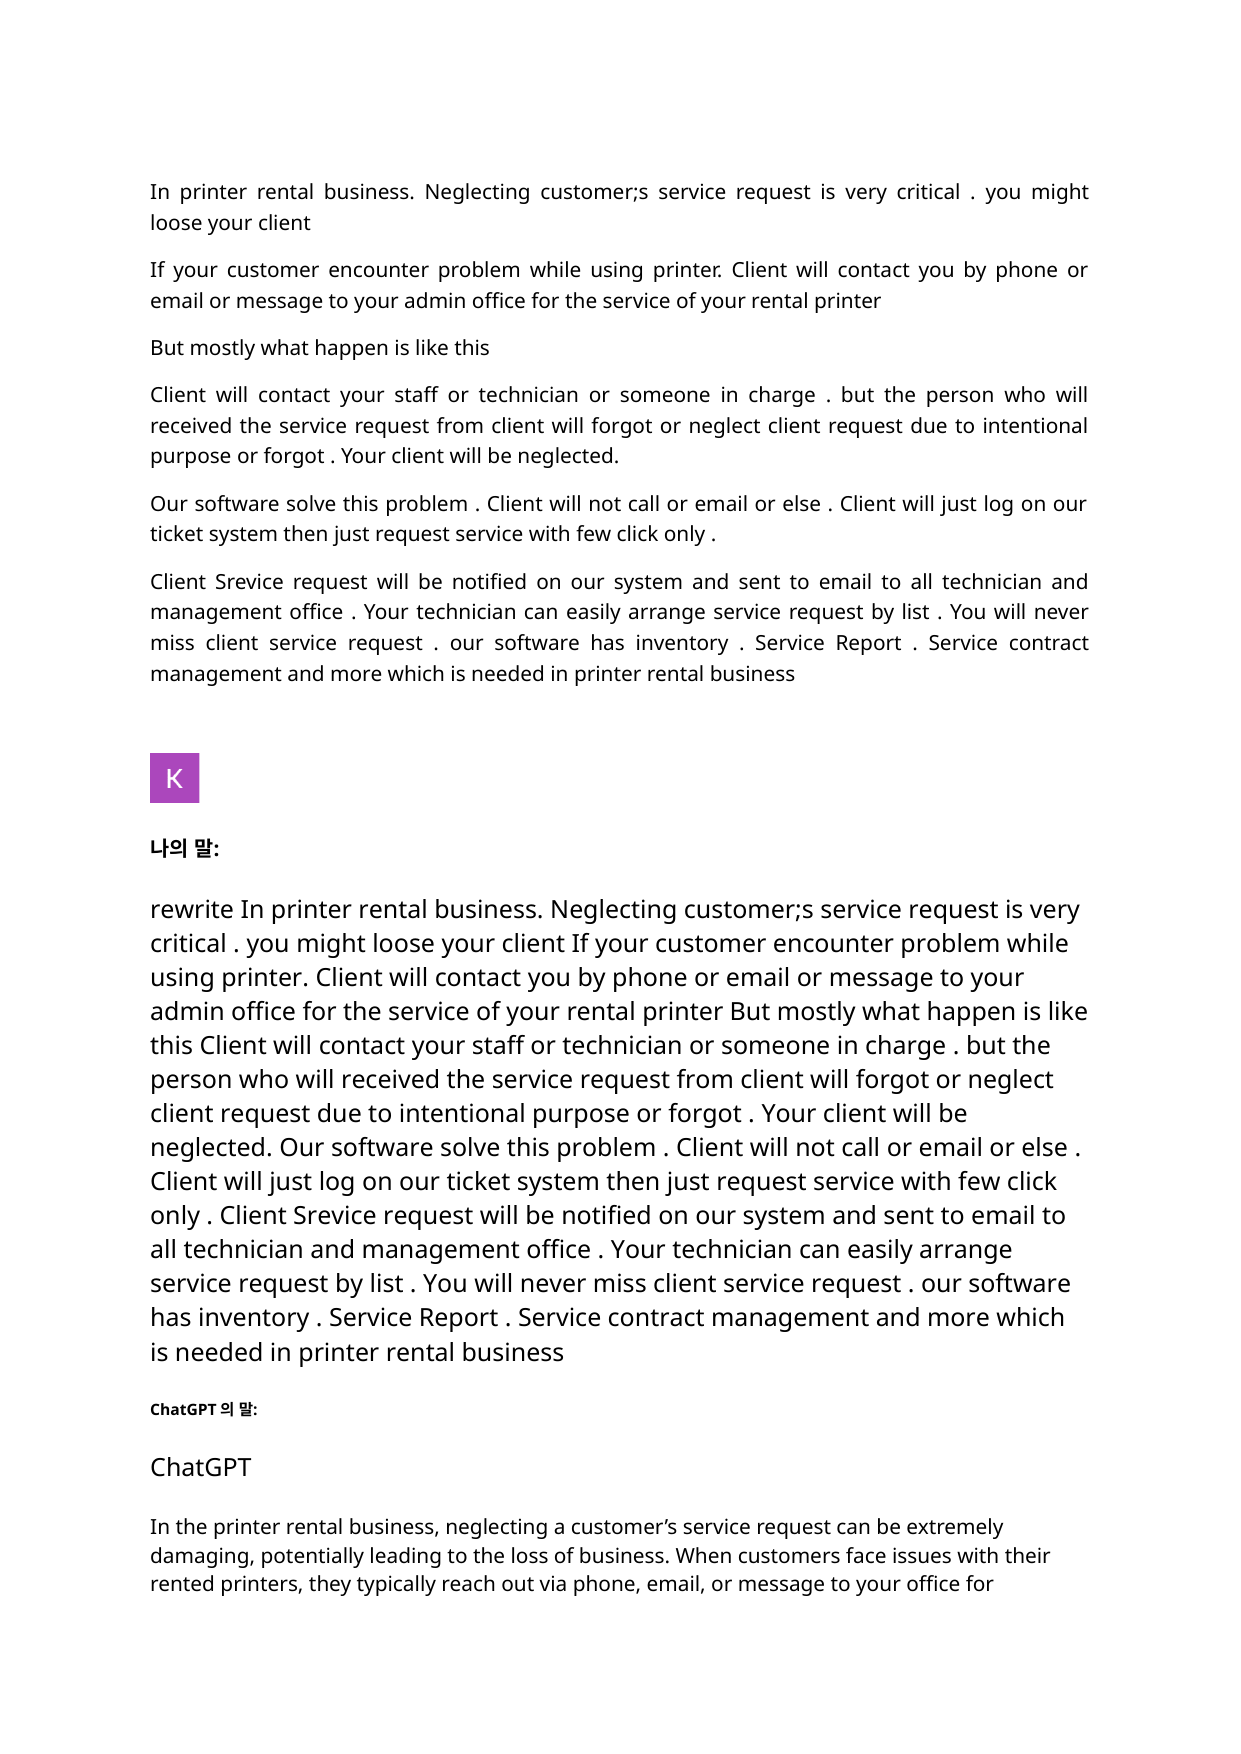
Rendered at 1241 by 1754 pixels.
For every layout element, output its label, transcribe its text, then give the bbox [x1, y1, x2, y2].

text If your customer encounter problem while using printer. Client will contact you by phone or email or message to your admin office for the service of your rental printer [150, 255, 1090, 314]
text rewrite In printer rental business. Neglecting customer;s service request is very critical . you might loose your client If your customer encounter problem while using printer. Client will contact you by phone or email or message to your admin office for the service of your rental printer But mostly what happen is like this Client will contact your staff or technician or someone in charge . but the person who will received the service request from client will forgot or neglect client request due to intentional purpose or forgot . Your client will be neglected. Our software solve this problem . Client will not call or email or else . Client will just log on our ticket system then just request service with few click only . Client Srevice request will be notified on our system and sent to email to all technician and management office . Your technician can easily arrange service request by list . You will never miss client service request . our software has inventory . Service Report . Service contract management and more which is needed in printer rental business [150, 891, 1090, 1368]
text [150, 1512, 1090, 1598]
text Our software solve this problem . Client will not call or email or else . Client will just log on our ticket system then just request service with few click only . [150, 489, 1090, 548]
text ChatGPT의 말: [150, 1397, 1090, 1420]
text 나의 말: [150, 832, 1090, 862]
text In printer rental business. Neglecting customer;s service request is very critical . you might loose your client [150, 177, 1090, 236]
text ChatGPT [150, 1449, 1090, 1483]
text But mostly what happen is like this [150, 333, 1090, 361]
text Client will contact your staff or technician or someone in charge . but the person who will received the service request from client will forgot or neglect client request due to intentional purpose or forgot . Your client will be neglected. [150, 380, 1090, 470]
picture [150, 753, 200, 803]
text Client Srevice request will be notified on our system and sent to email to all technician and management office . Your technician can easily arrange service request by list . You will never miss client service request . our software has inventory . Service Report . Service contract management and more which is needed in printer rental business [150, 567, 1090, 687]
